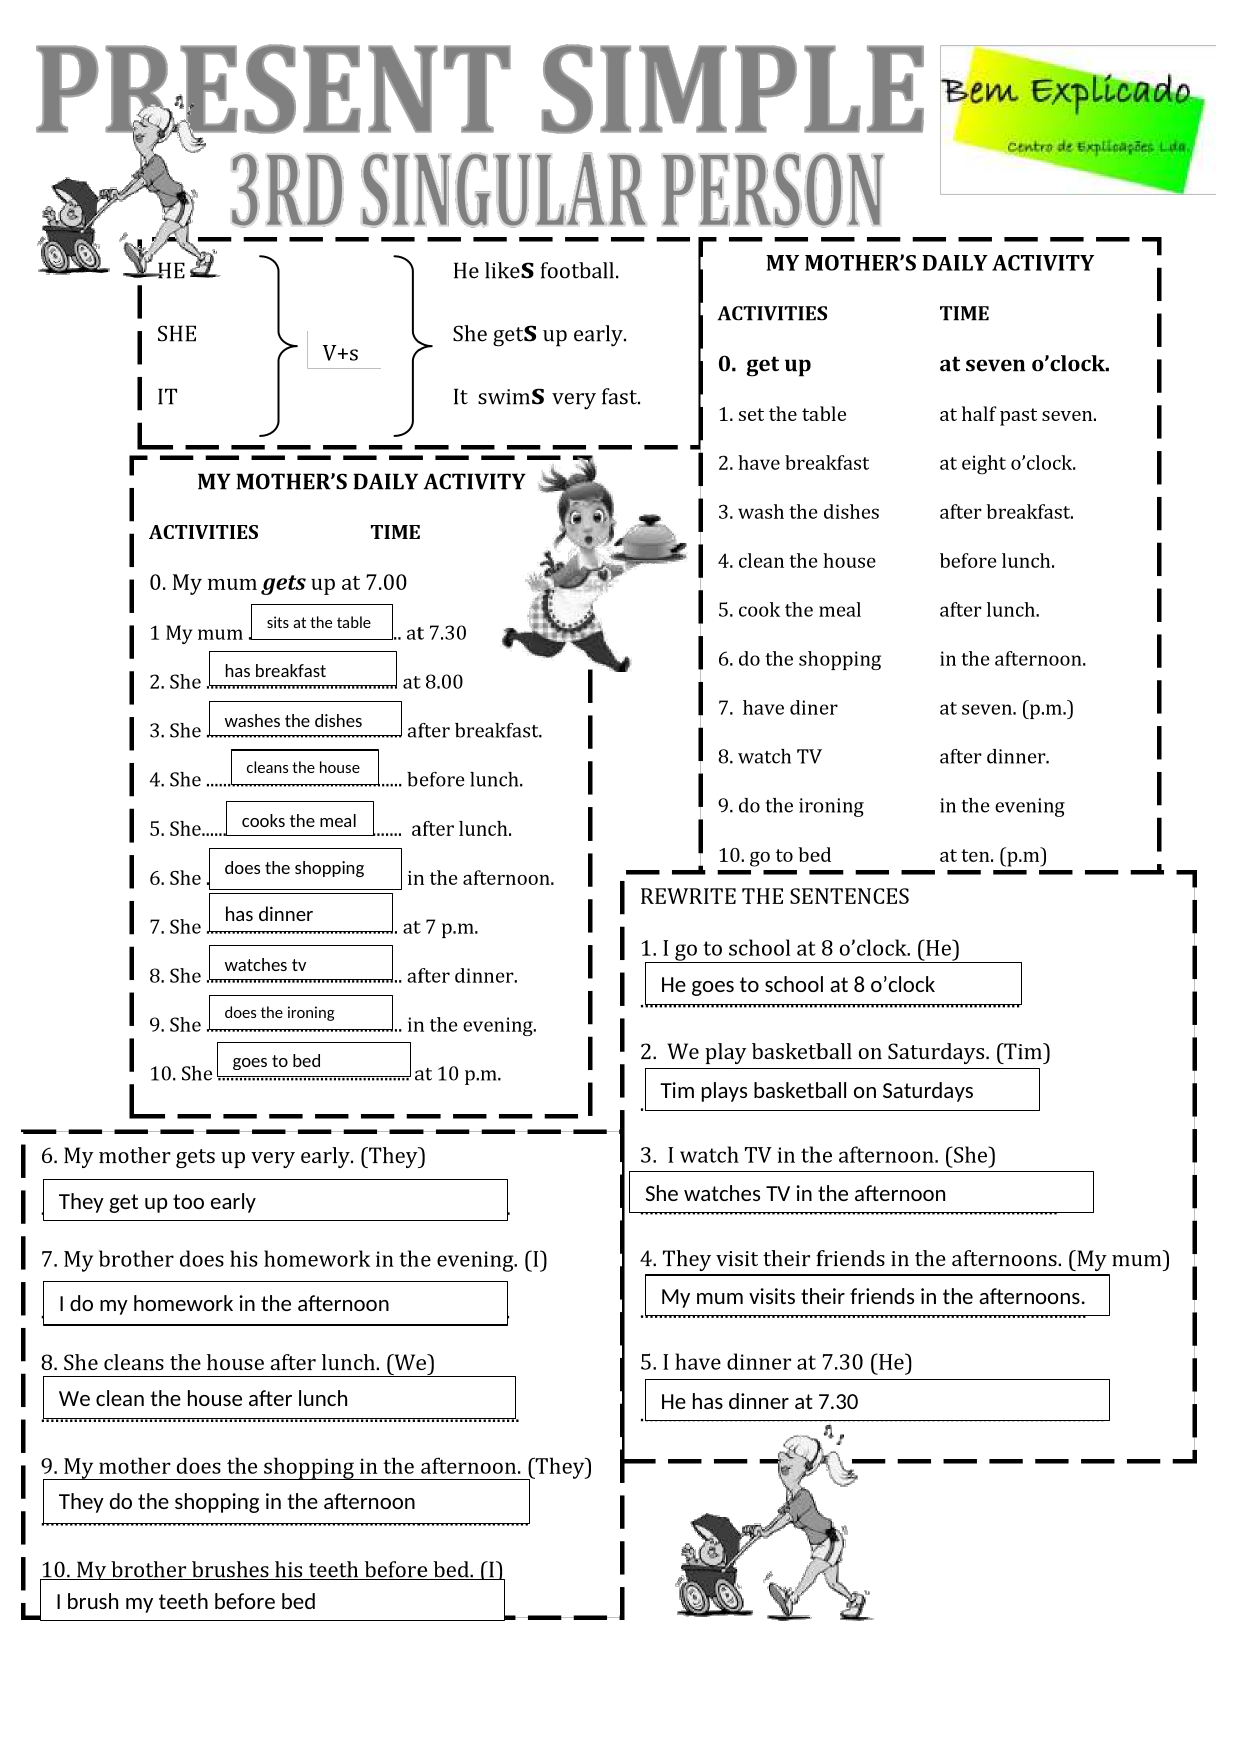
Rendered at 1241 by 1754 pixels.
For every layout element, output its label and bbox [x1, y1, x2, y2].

picture [20, 43, 1217, 1621]
